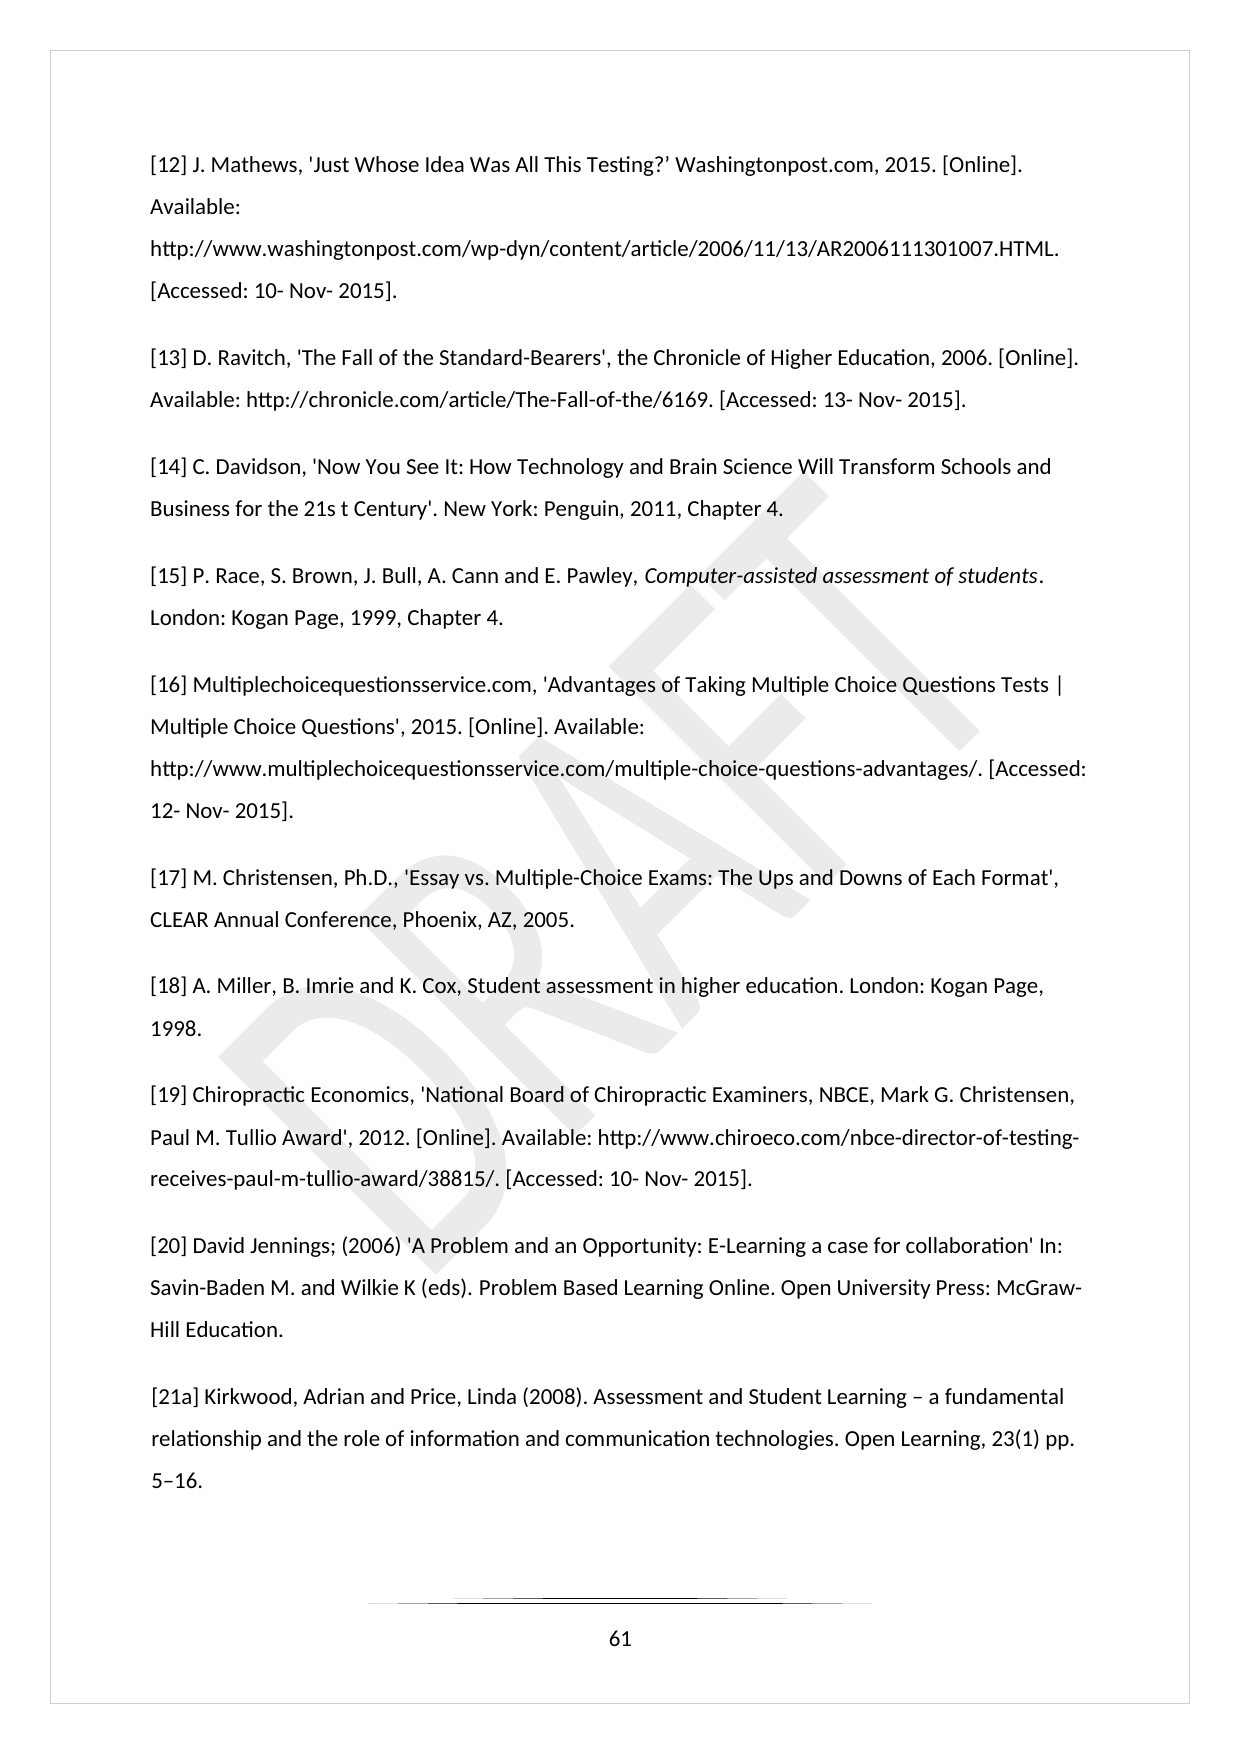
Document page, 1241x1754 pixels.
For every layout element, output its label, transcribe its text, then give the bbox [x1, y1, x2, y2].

text [20] David Jennings; (2006) 'A Problem and an Opportunity: E-Learning a case for collaboration' In: Savin-Baden M. and Wilkie K (eds). Problem Based Learning Online. Open University Press: McGraw-Hill Education. [150, 1232, 1090, 1343]
text [14] C. Davidson, 'Now You See It: How Technology and Brain Science Will Transform Schools and Business for the 21s t Century'. New York: Penguin, 2011, Chapter 4. [150, 452, 1090, 522]
text [16] Multiplechoicequestionsservice.com, 'Advantages of Taking Multiple Choice Questions Tests | Multiple Choice Questions', 2015. [Online]. Available: http://www.multiplechoicequestionsservice.com/multiple-choice-questions-advantages/. [Accessed: 12- Nov- 2015]. [150, 670, 1090, 824]
text [17] M. Christensen, Ph.D., 'Essay vs. Multiple-Choice Exams: The Ups and Downs of Each Format', CLEAR Annual Conference, Phoenix, AZ, 2005. [150, 863, 1090, 933]
text [18] A. Miller, B. Imrie and K. Cox, Student assessment in higher education. London: Kogan Page, 1998. [150, 972, 1090, 1042]
text [13] D. Ravitch, 'The Fall of the Standard-Bearers', the Chronicle of Higher Education, 2006. [Online]. Available: http://chronicle.com/article/The-Fall-of-the/6169. [Accessed: 13- Nov- 2015]. [150, 343, 1090, 413]
text [12] J. Mathews, 'Just Whose Idea Was All This Testing?’ Washingtonpost.com, 2015. [Online]. Available: http://www.washingtonpost.com/wp-dyn/content/article/2006/11/13/AR2006111301007.HTML. [Accessed: 10- Nov- 2015]. [150, 150, 1090, 304]
text [21a] Kirkwood, Adrian and Price, Linda (2008). Assessment and Student Learning – a fundamental relationship and the role of information and communication technologies. Open Learning, 23(1) pp. 5–16. [151, 1382, 1090, 1494]
text [19] Chiropractic Economics, 'National Board of Chiropractic Examiners, NBCE, Mark G. Christensen, Paul M. Tullio Award', 2012. [Online]. Available: http://www.chiroeco.com/nbce-director-of-testing-receives-paul-m-tullio-award/38815/. [Accessed: 10- Nov- 2015]. [150, 1081, 1090, 1193]
text [15] P. Race, S. Brown, J. Bull, A. Cann and E. Pawley, Computer-assisted assessment of students. London: Kogan Page, 1999, Chapter 4. [150, 561, 1090, 631]
